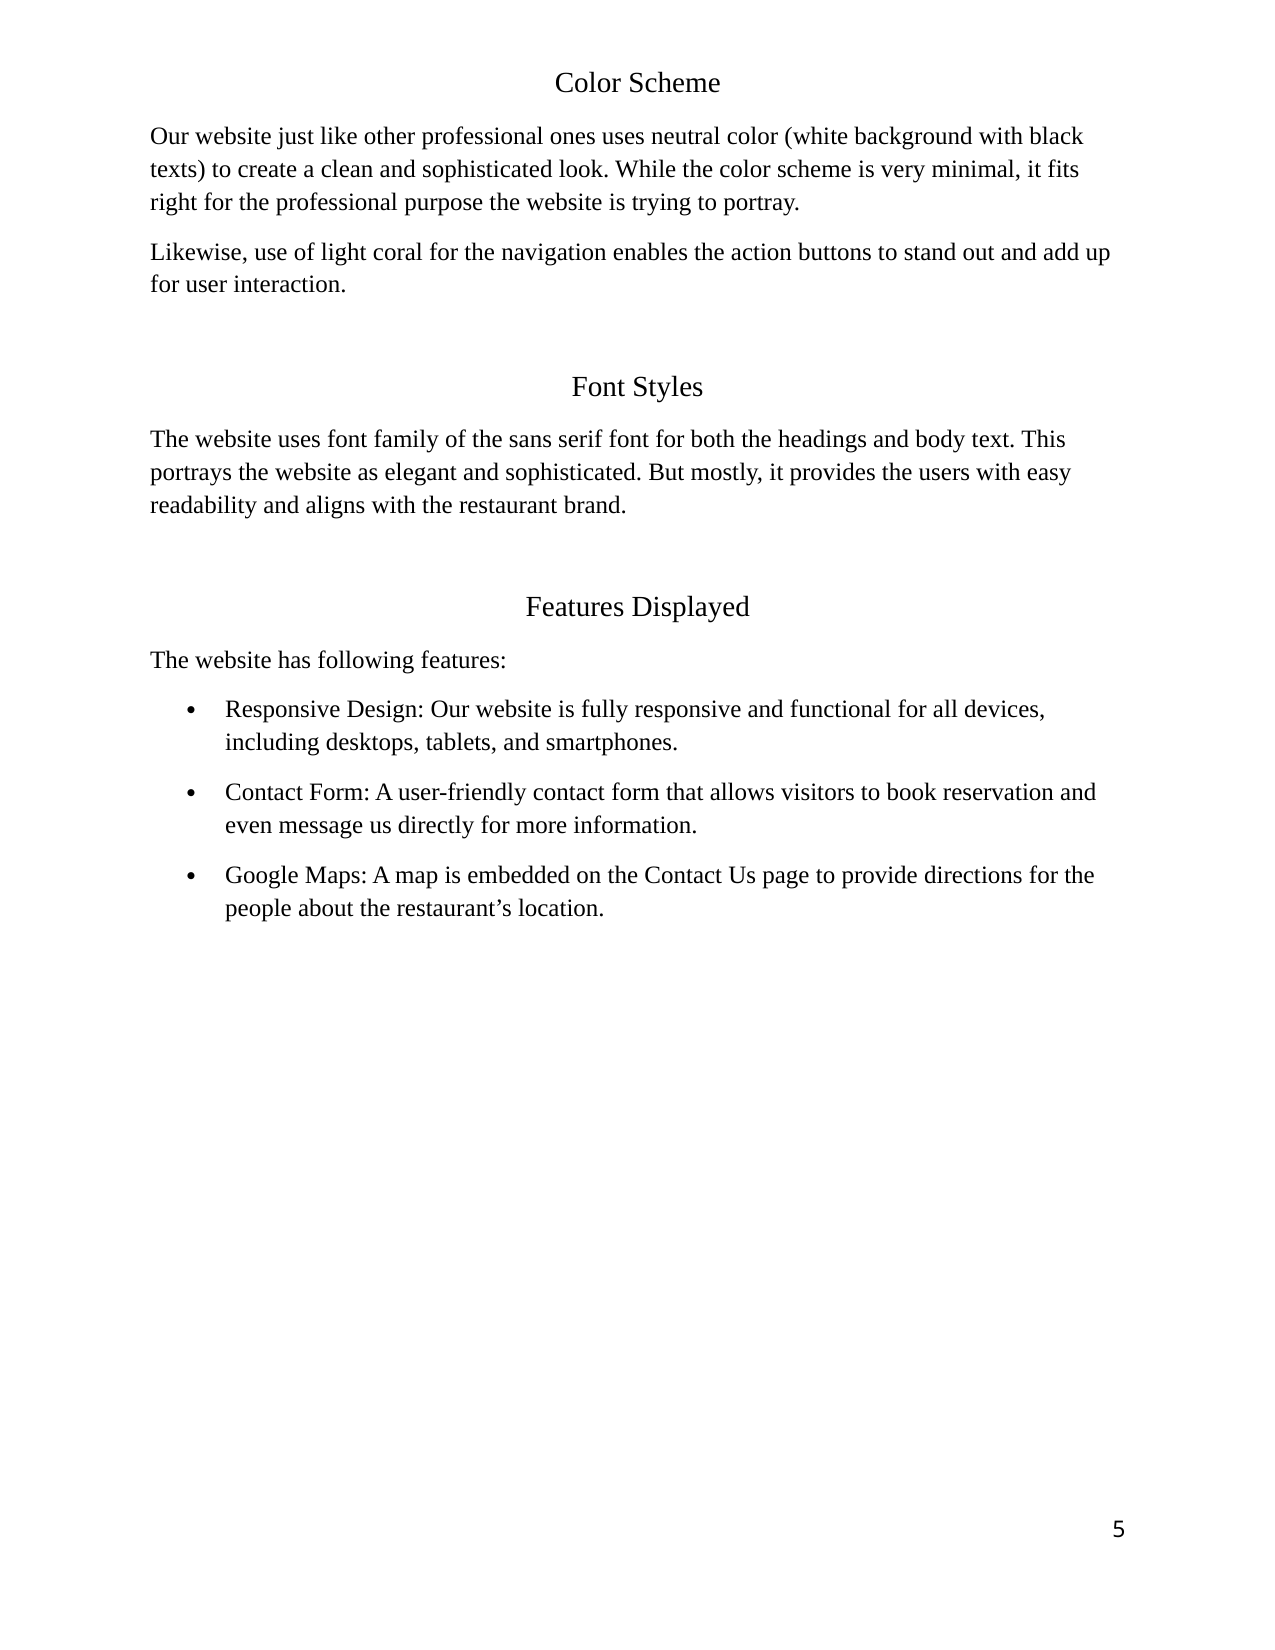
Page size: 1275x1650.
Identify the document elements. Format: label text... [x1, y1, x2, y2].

list Contact Form: A user-friendly contact form that allows visitors to book reservation and even message us directly for more information. [187, 777, 1125, 839]
list Google Maps: A map is embedded on the Contact Us page to provide directions for the people about the restaurant’s location. [187, 860, 1125, 922]
list Responsive Design: Our website is fully responsive and functional for all devices, including desktops, tablets, and smartphones. [187, 694, 1125, 756]
text The website has following features: [150, 645, 1125, 673]
text The website uses font family of the sans serif font for both the headings and body text. This portrays the website as elegant and sophisticated. But mostly, it provides the users with easy readability and aligns with the restaurant brand. [150, 424, 1125, 519]
text Likewise, use of light coral for the navigation enables the action buttons to stand out and add up for user interaction. [150, 237, 1125, 298]
text Font Styles [150, 369, 1125, 402]
text Features Displayed [150, 589, 1125, 623]
text Our website just like other professional ones uses neutral color (white background with black texts) to create a clean and sophisticated look. While the color scheme is very minimal, it fits right for the professional purpose the website is trying to portray. [150, 121, 1125, 216]
text Color Scheme [150, 66, 1125, 99]
